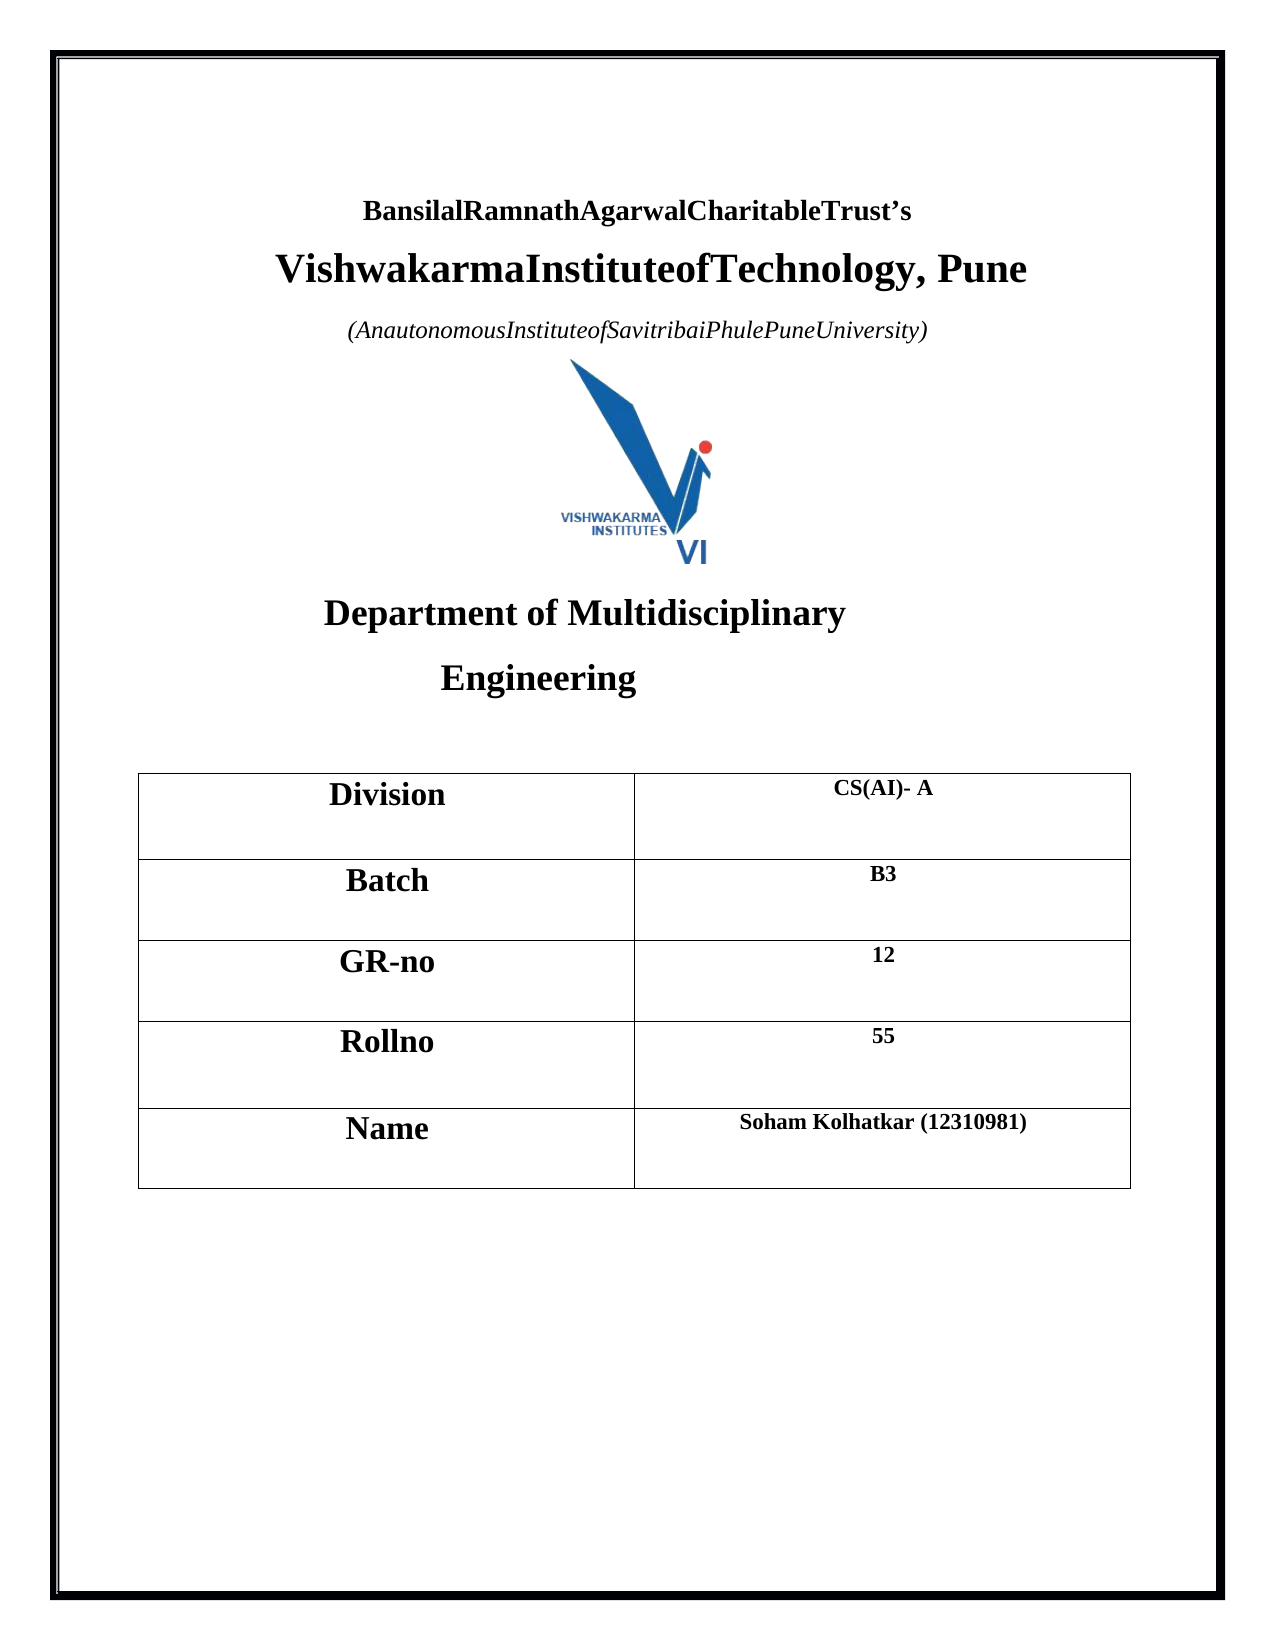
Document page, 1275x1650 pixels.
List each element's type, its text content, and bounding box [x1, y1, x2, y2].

table_cell 12 [635, 941, 1130, 1021]
table_cell Soham Kolhatkar (12310981) [635, 1109, 1130, 1188]
table_header CS(AI)- A [635, 774, 1130, 859]
text BansilalRamnathAgarwalCharitableTrust’s [345, 193, 930, 226]
table_cell Batch [139, 860, 634, 940]
title VishwakarmaInstituteofTechnology, Pune [202, 243, 1144, 291]
table_cell Name [139, 1109, 634, 1188]
text (AnautonomousInstituteofSavitribaiPhulePuneUniversity) [345, 315, 930, 343]
table_cell B3 [635, 860, 1130, 940]
table_cell Rollno [139, 1022, 634, 1108]
table_cell 55 [635, 1022, 1130, 1108]
table_cell GR-no [139, 941, 634, 1021]
text Department of Multidisciplinary Engineering [324, 591, 849, 698]
table_header Division [139, 774, 634, 859]
picture [561, 359, 712, 564]
